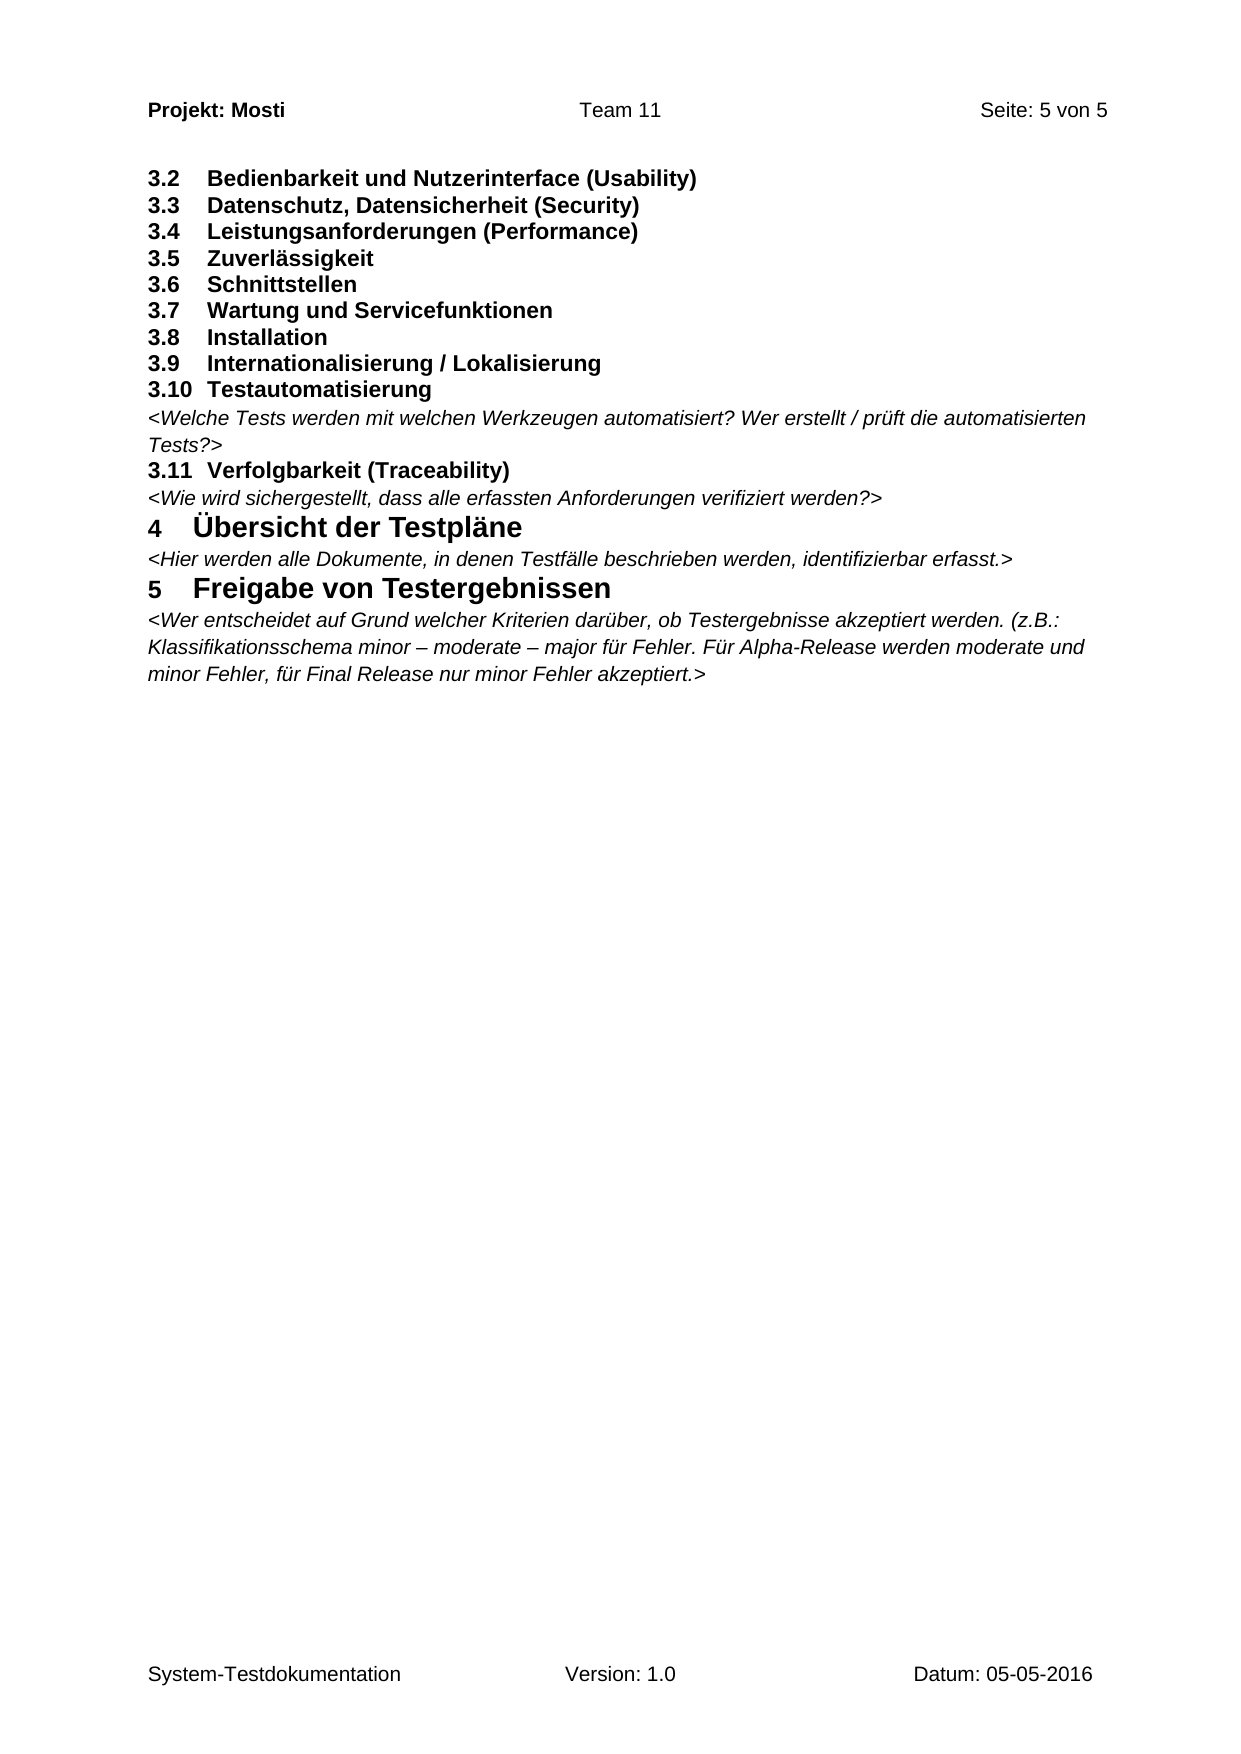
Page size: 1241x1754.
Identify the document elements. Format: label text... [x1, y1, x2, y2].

subtitle Übersicht der Testpläne [148, 510, 1122, 544]
text <Welche Tests werden mit welchen Werkzeugen automatisiert? Wer erstellt / prüft die automatisierten Tests?> [148, 403, 1122, 457]
subtitle Installation [148, 323, 1122, 350]
subtitle Internationalisierung / Lokalisierung [148, 350, 1122, 376]
text <Wie wird sichergestellt, dass alle erfassten Anforderungen verifiziert werden?> [148, 483, 1122, 510]
subtitle Datenschutz, Datensicherheit (Security) [148, 192, 1122, 218]
text <Hier werden alle Dokumente, in denen Testfälle beschrieben werden, identifizierbar erfasst.> [148, 544, 1122, 571]
text <Wer entscheidet auf Grund welcher Kriterien darüber, ob Testergebnisse akzeptiert werden. (z.B.: Klassifikationsschema minor – moderate – major für Fehler. Für Alpha-Release werden moderate und minor Fehler, für Final Release nur minor Fehler akzeptiert.> [148, 604, 1122, 686]
subtitle Schnittstellen [148, 271, 1122, 297]
subtitle Freigabe von Testergebnissen [148, 571, 1122, 604]
subtitle Bedienbarkeit und Nutzerinterface (Usability) [148, 165, 1122, 192]
subtitle Zuverlässigkeit [148, 244, 1122, 271]
subtitle Wartung und Servicefunktionen [148, 297, 1122, 323]
subtitle Testautomatisierung [148, 376, 1122, 403]
subtitle Leistungsanforderungen (Performance) [148, 218, 1122, 244]
subtitle Verfolgbarkeit (Traceability) [148, 457, 1122, 483]
